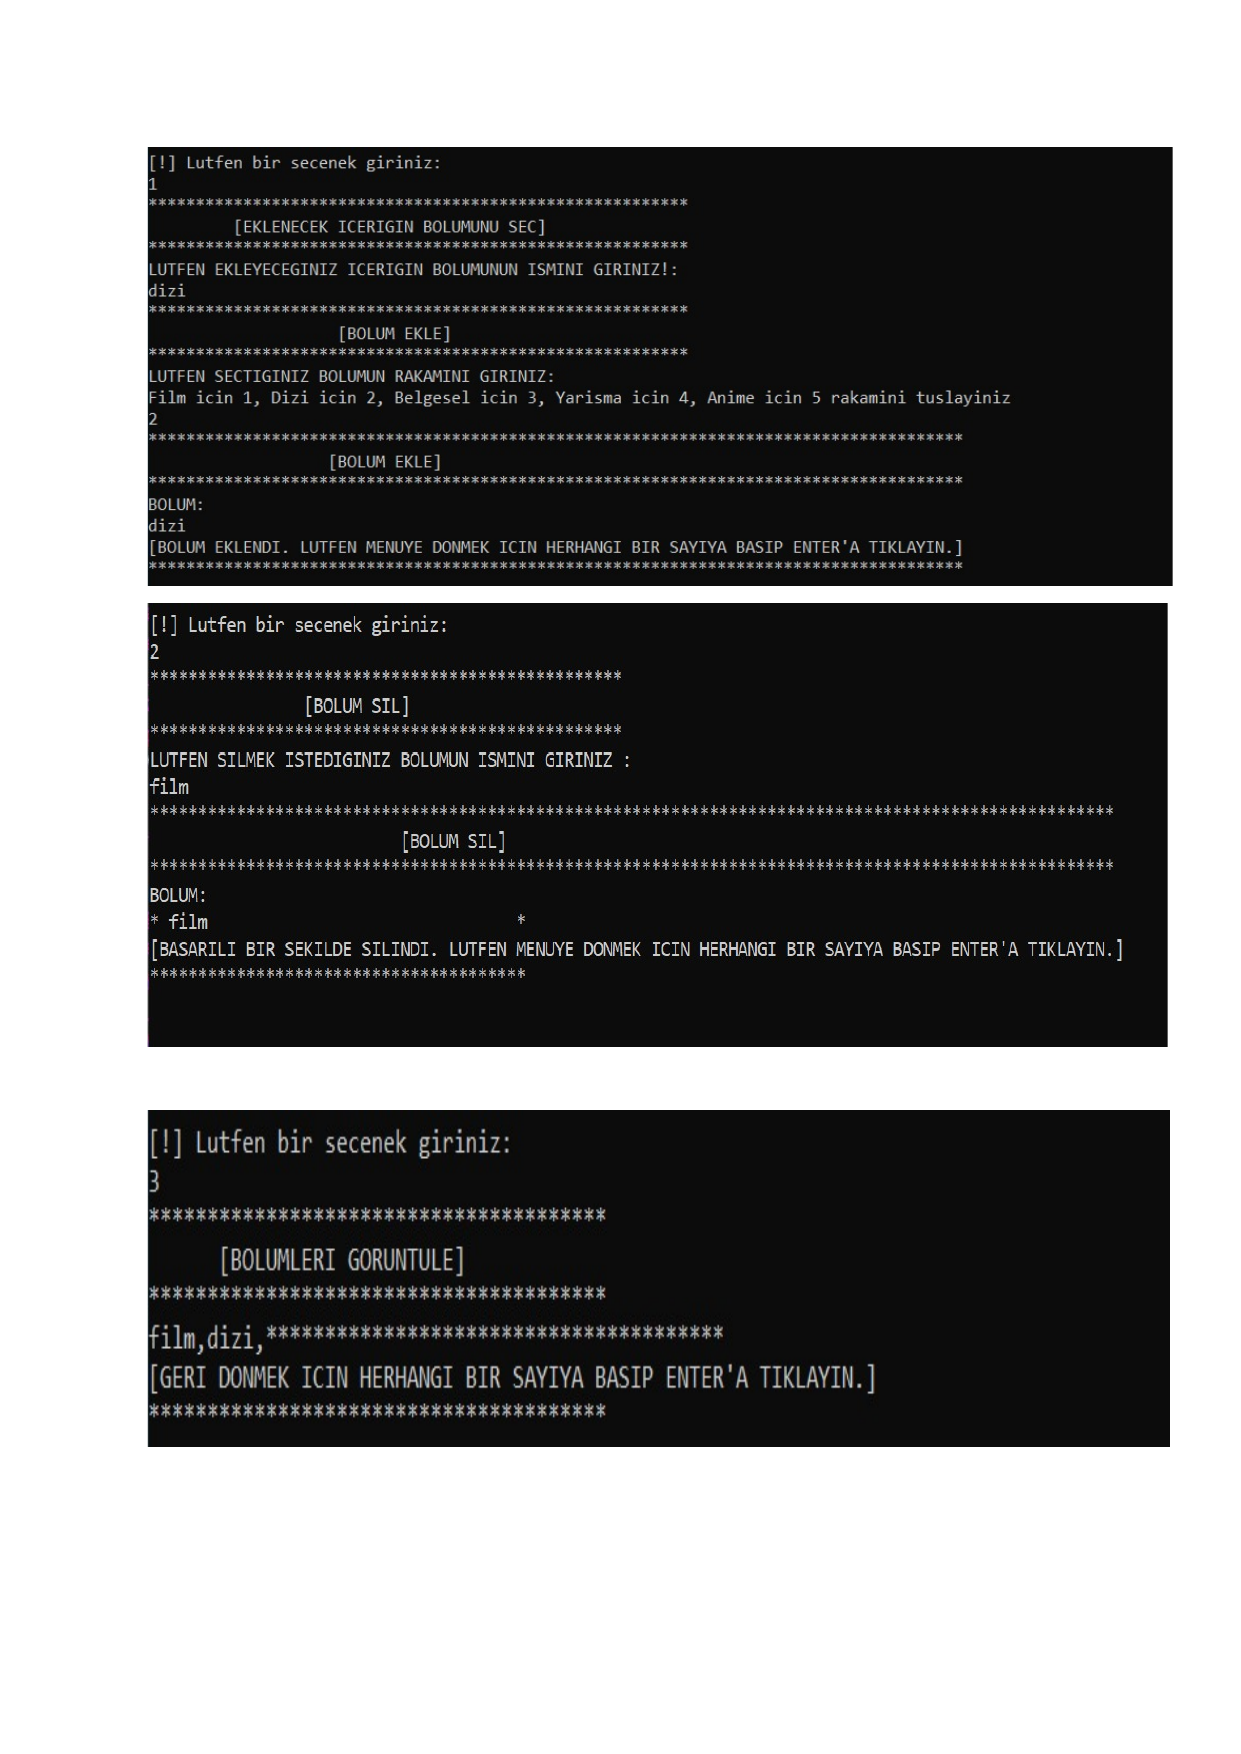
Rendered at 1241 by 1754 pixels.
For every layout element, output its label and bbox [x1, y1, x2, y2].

picture [147, 603, 1168, 1047]
picture [147, 147, 1173, 586]
picture [147, 1110, 1170, 1447]
